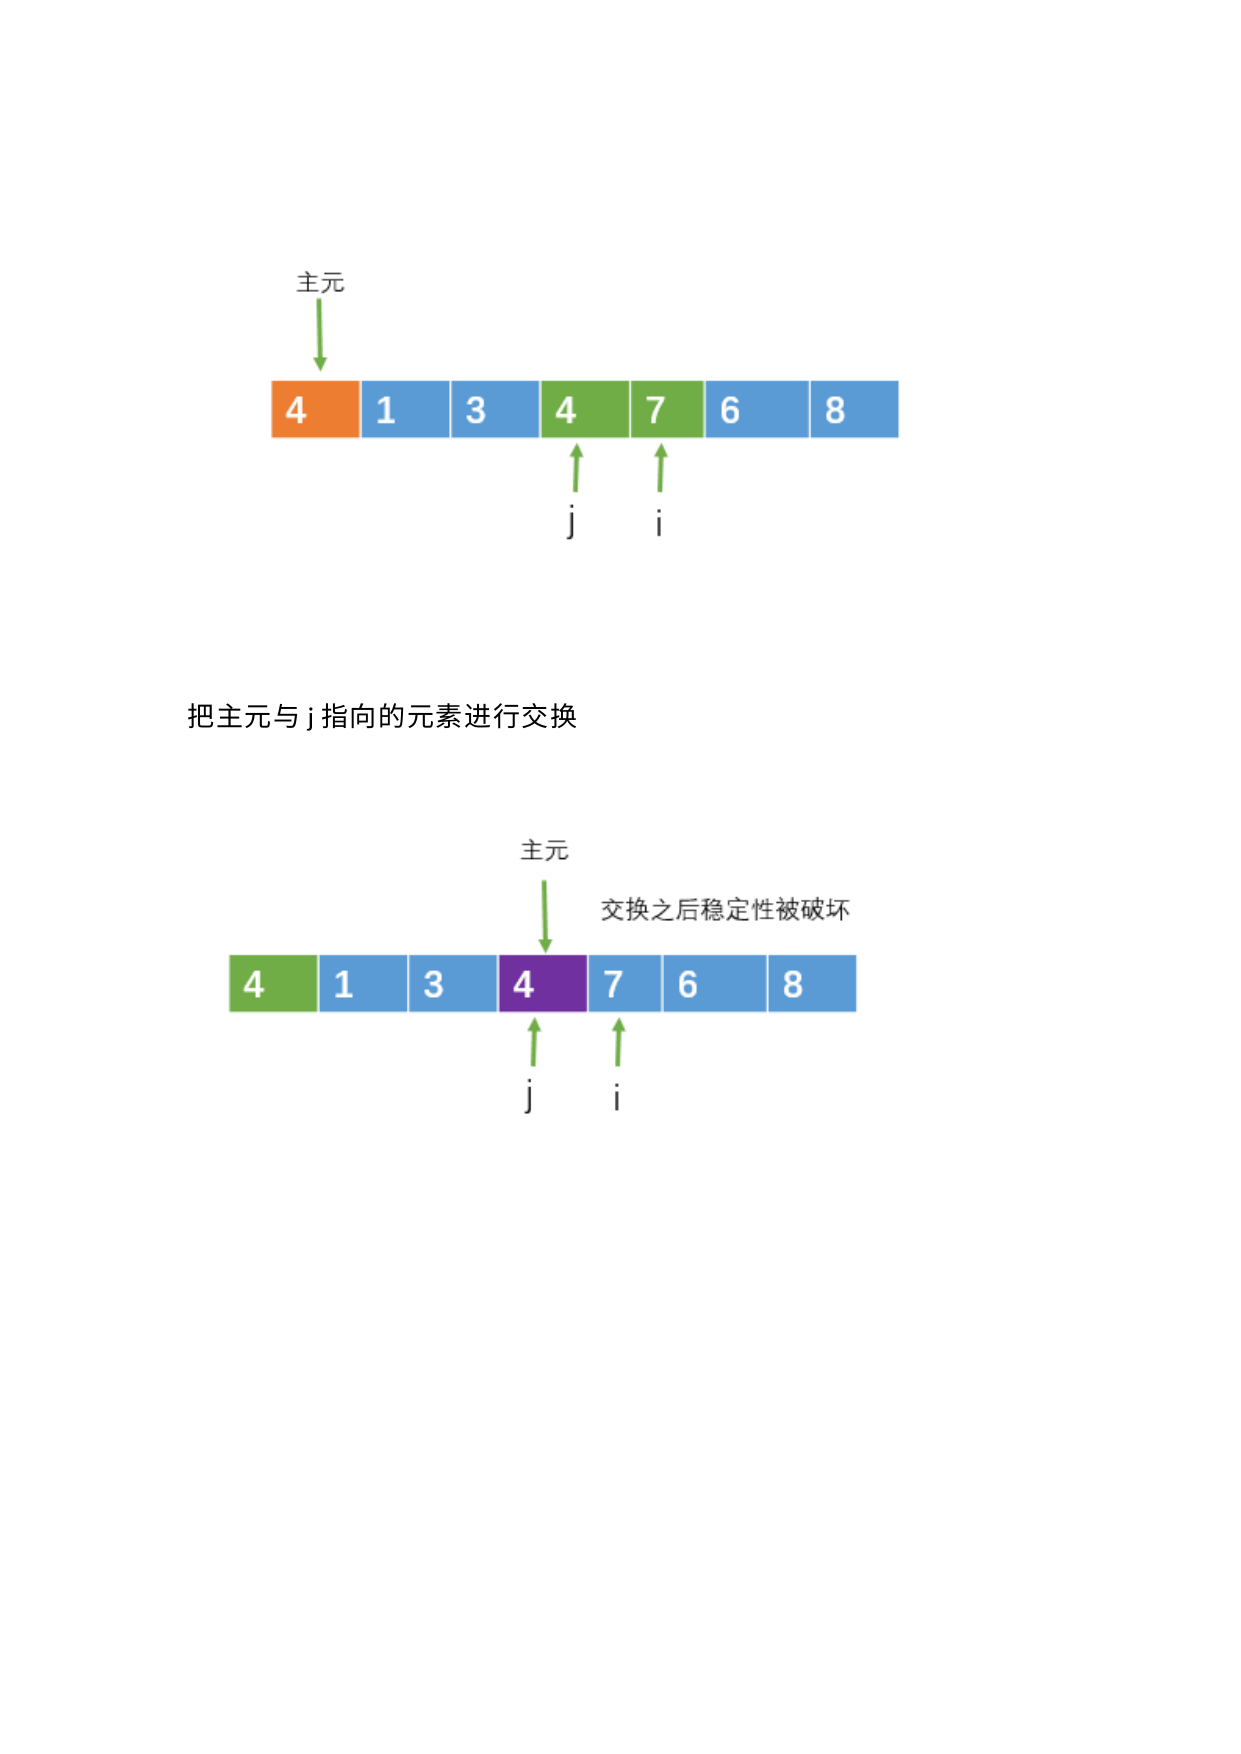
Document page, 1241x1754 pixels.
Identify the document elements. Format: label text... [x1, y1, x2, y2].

text 把主元与j指向的元素进行交换 [187, 682, 1053, 747]
picture [187, 227, 980, 588]
picture [187, 812, 969, 1142]
